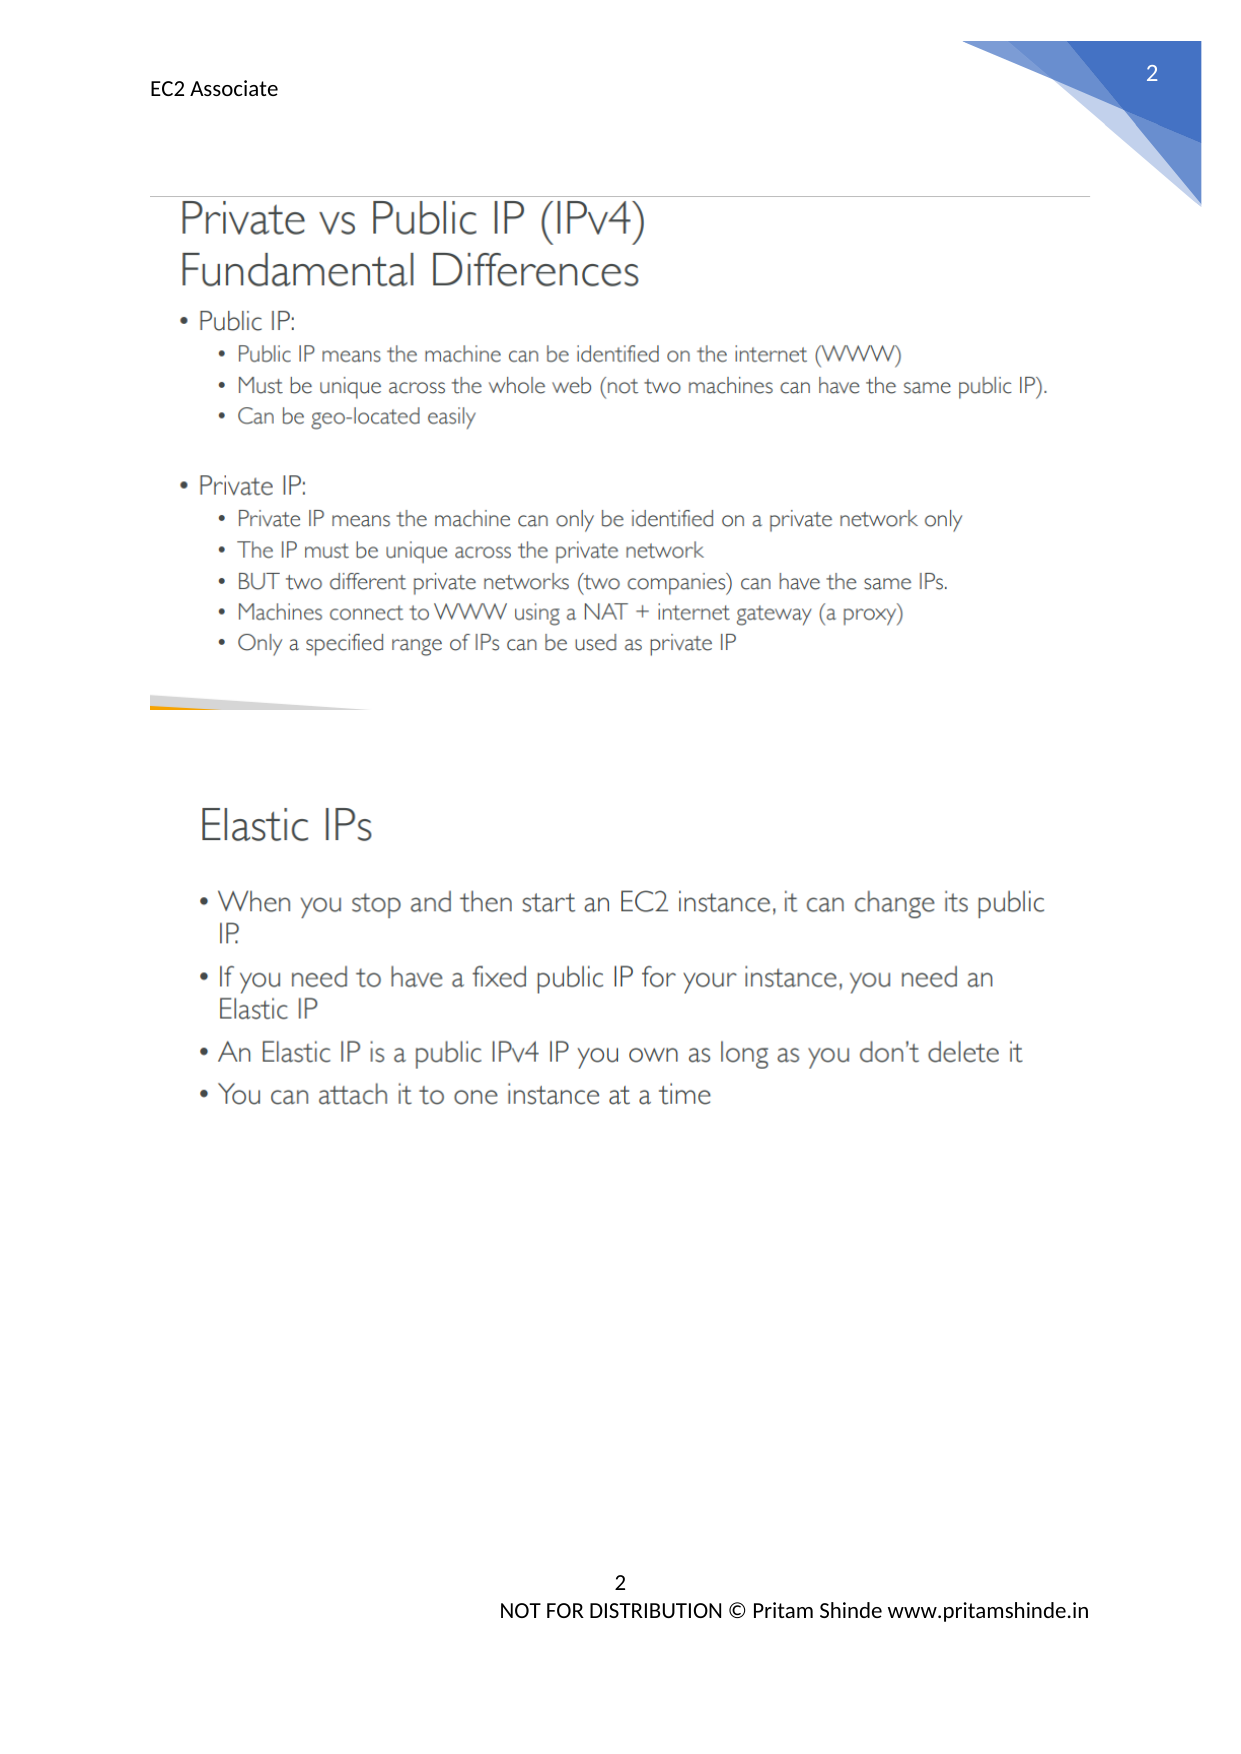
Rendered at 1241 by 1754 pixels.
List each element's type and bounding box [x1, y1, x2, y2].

picture [150, 775, 1091, 1217]
picture [150, 41, 1202, 710]
